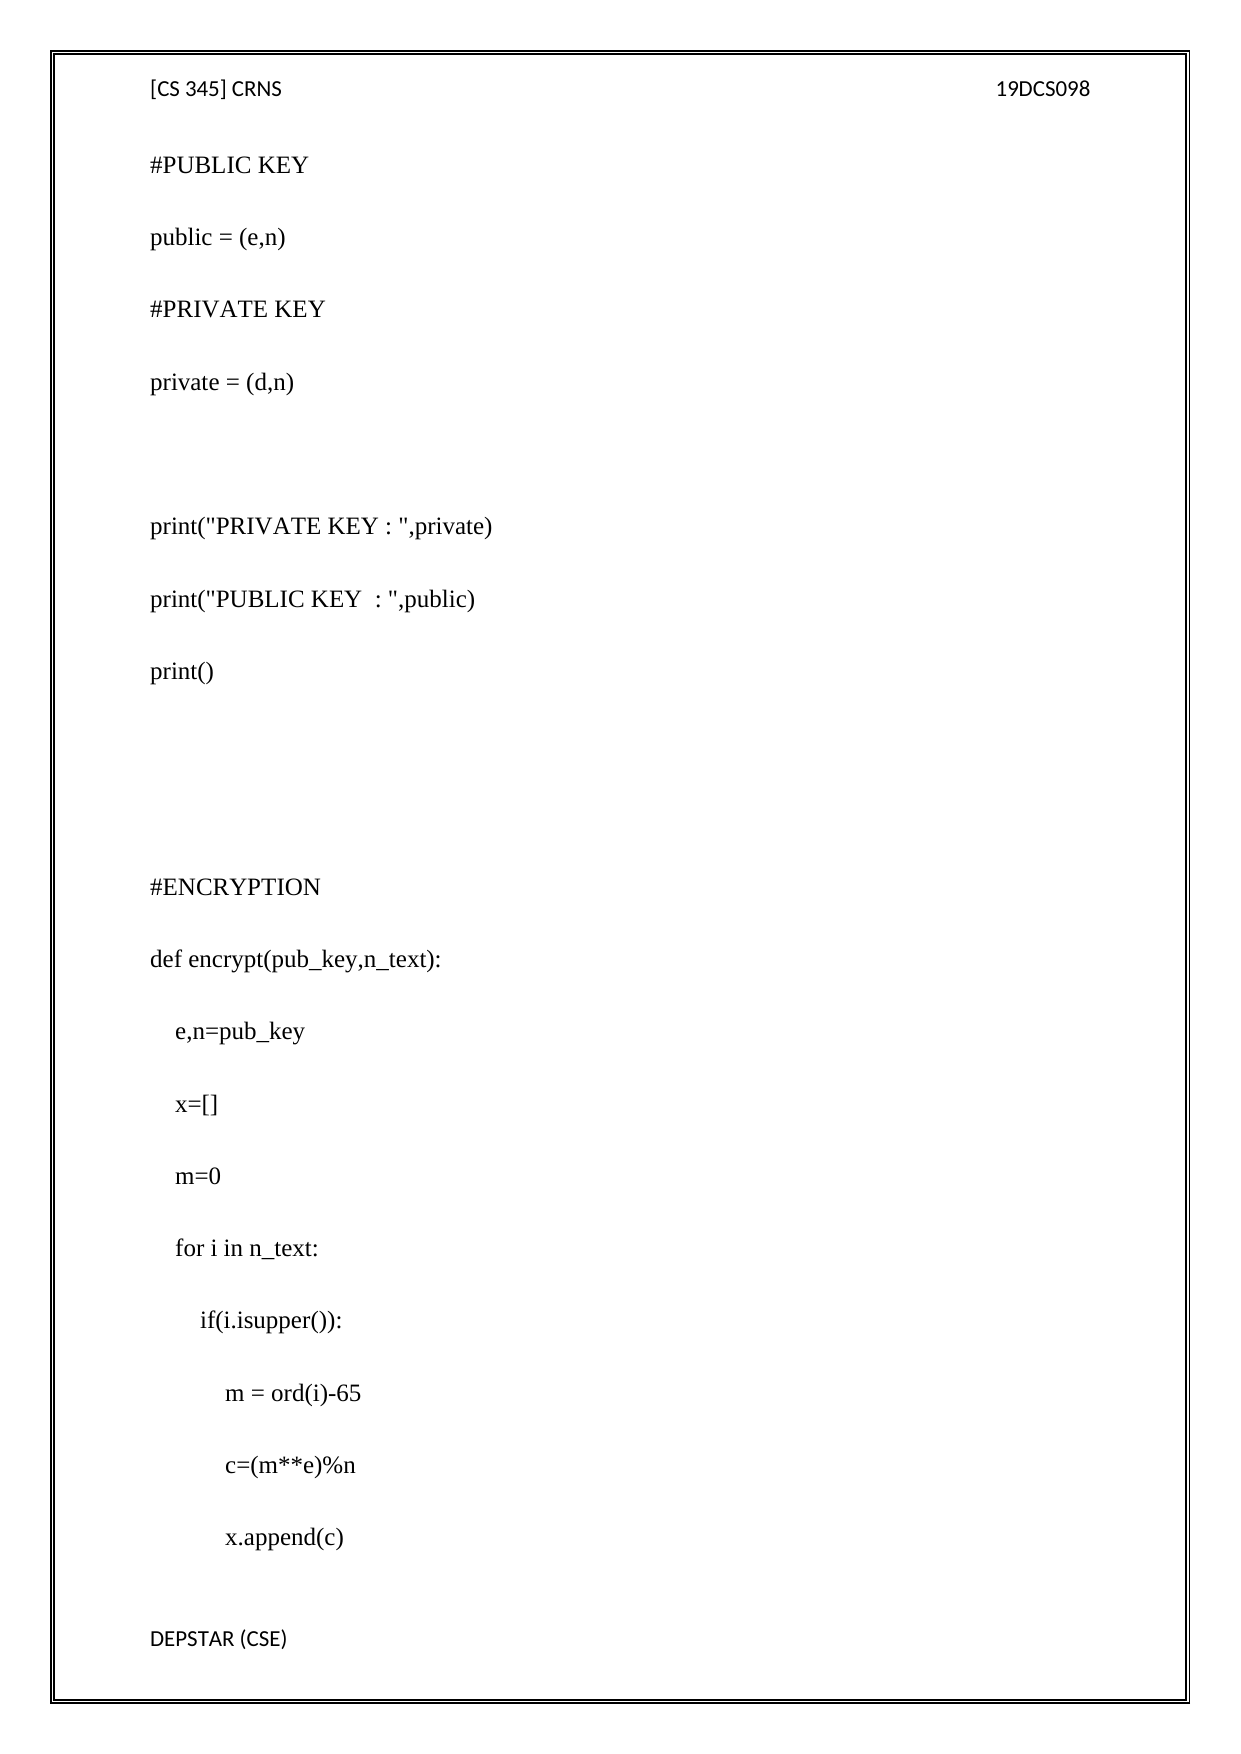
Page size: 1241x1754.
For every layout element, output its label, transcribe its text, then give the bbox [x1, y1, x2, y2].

text #PUBLIC KEY [150, 150, 1090, 179]
text private = (d,n) [150, 367, 1090, 396]
text def encrypt(pub_key,n_text): [150, 944, 1090, 973]
text #ENCRYPTION [150, 872, 1090, 901]
text x=[] [150, 1089, 1090, 1117]
text m = ord(i)-65 [150, 1378, 1090, 1407]
text x.append(c) [150, 1522, 1090, 1551]
text print() [150, 656, 1090, 685]
text e,n=pub_key [150, 1016, 1090, 1045]
text #PRIVATE KEY [150, 294, 1090, 323]
text c=(m**e)%n [150, 1450, 1090, 1479]
text for i in n_text: [150, 1233, 1090, 1262]
text public = (e,n) [150, 222, 1090, 251]
text if(i.isupper()): [150, 1306, 1090, 1334]
text print("PRIVATE KEY : ",private) [150, 511, 1090, 540]
text print("PUBLIC KEY : ",public) [150, 584, 1090, 612]
text m=0 [150, 1161, 1090, 1190]
